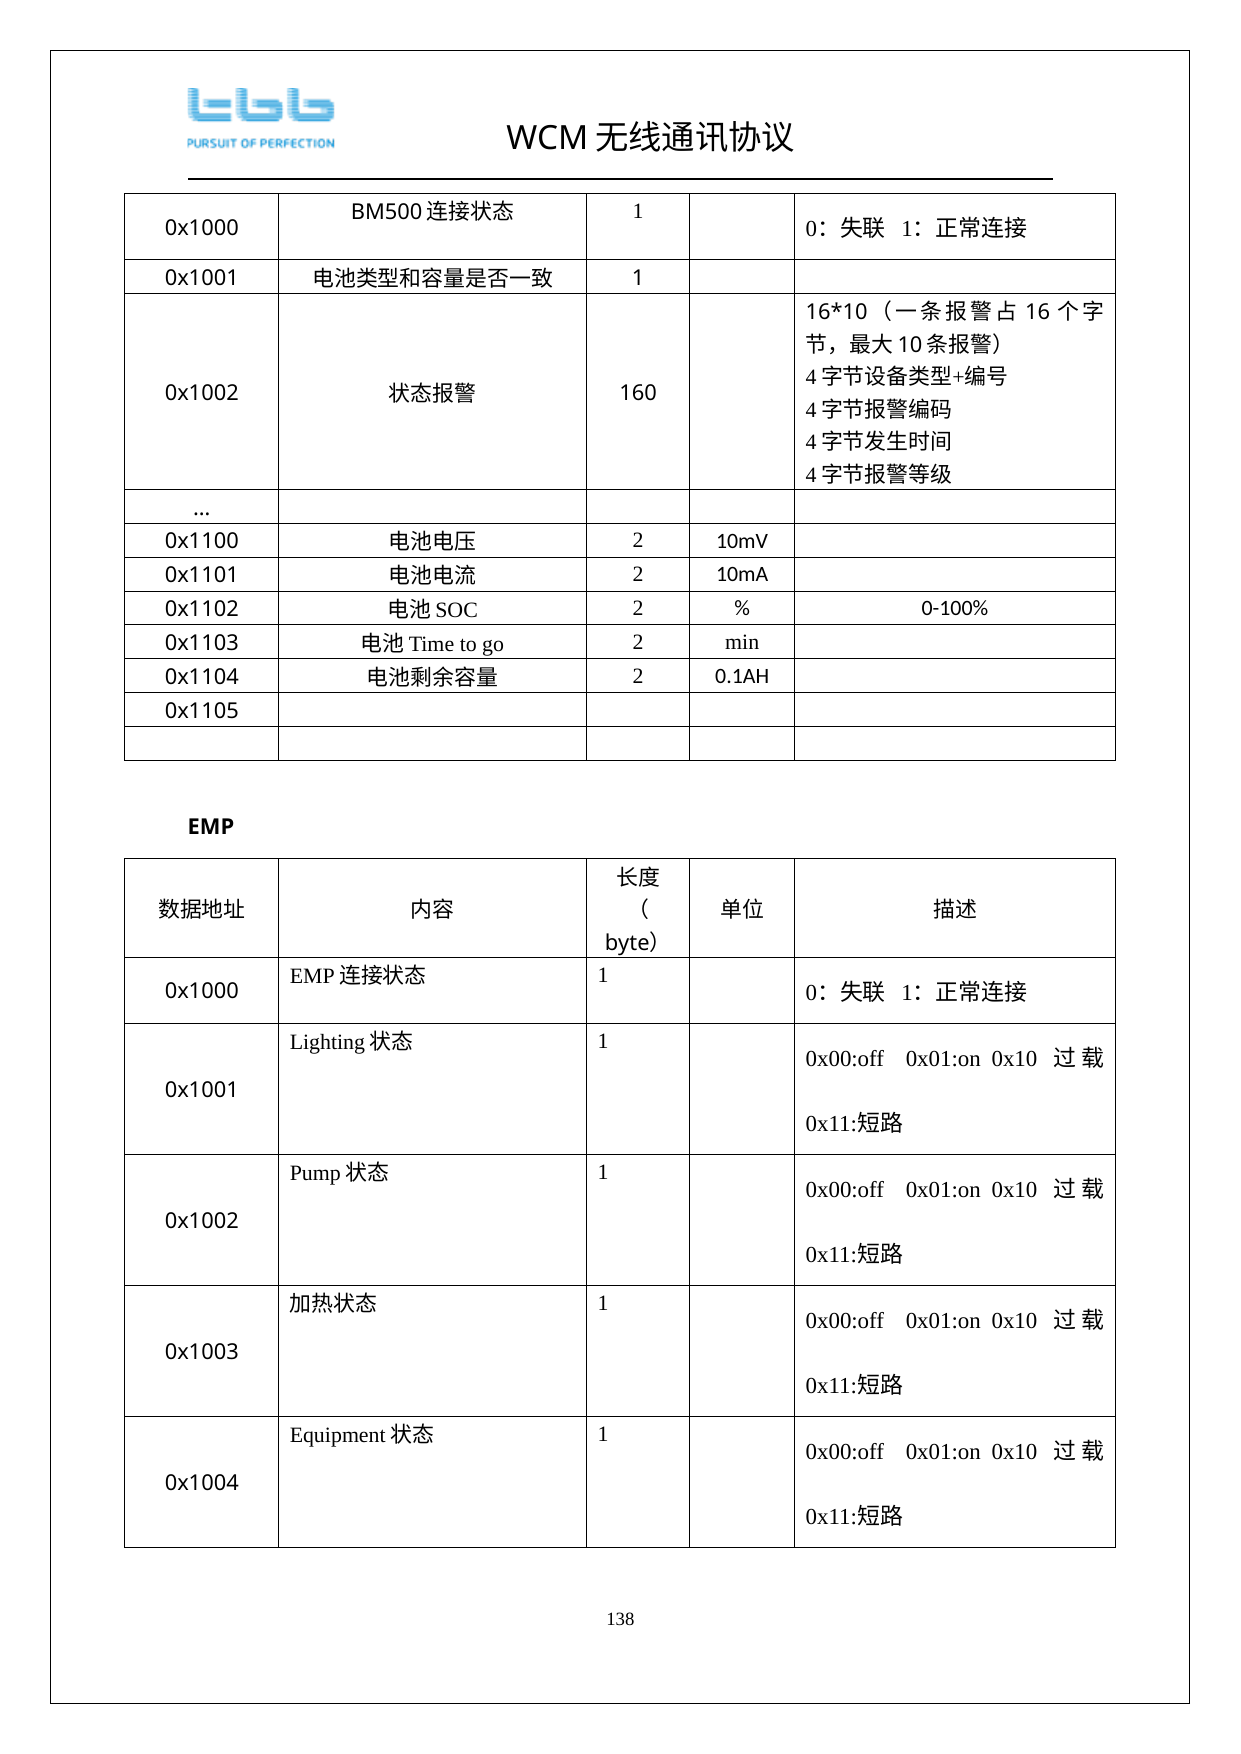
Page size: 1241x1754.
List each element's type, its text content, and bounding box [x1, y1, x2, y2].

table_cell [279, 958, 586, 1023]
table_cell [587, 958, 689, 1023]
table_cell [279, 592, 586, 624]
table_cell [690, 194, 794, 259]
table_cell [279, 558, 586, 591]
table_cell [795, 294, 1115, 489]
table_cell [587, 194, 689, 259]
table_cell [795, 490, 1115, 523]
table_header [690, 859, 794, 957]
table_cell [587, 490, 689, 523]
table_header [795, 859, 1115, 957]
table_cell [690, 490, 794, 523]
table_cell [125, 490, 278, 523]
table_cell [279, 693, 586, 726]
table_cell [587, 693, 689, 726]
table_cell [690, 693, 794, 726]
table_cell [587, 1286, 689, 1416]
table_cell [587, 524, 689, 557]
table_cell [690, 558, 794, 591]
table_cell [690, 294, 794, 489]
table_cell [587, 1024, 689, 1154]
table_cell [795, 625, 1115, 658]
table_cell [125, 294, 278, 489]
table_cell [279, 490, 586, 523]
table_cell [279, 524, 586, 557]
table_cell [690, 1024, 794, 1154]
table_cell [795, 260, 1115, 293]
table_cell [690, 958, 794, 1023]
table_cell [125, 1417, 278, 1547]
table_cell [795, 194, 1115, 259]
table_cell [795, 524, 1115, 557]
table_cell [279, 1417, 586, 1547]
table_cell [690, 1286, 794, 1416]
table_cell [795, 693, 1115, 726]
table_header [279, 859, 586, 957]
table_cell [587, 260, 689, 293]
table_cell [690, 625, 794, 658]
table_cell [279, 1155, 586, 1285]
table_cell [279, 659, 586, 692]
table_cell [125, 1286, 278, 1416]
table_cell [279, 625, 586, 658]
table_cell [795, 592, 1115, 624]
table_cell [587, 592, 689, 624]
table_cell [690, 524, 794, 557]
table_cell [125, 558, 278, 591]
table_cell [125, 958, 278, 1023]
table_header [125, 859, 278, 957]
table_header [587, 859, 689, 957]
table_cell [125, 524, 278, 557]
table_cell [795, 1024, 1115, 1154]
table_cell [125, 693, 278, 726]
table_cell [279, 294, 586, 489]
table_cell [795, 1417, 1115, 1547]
picture [187, 88, 336, 150]
subtitle EMP [187, 809, 1053, 842]
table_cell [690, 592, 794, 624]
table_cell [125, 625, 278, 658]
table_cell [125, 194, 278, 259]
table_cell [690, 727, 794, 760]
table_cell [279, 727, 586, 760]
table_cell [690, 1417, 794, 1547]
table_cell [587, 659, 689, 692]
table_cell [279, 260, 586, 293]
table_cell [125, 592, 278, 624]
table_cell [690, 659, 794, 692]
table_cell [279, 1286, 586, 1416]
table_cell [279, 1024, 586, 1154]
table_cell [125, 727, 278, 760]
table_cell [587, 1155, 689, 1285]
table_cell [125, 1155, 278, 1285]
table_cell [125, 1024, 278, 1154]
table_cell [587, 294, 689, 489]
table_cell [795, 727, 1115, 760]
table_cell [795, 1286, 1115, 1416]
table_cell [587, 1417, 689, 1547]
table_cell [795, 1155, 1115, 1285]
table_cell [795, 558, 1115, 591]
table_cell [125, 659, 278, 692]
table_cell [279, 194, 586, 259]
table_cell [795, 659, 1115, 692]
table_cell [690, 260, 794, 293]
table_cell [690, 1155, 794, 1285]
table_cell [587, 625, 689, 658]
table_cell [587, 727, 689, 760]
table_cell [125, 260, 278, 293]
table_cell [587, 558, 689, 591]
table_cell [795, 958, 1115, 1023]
